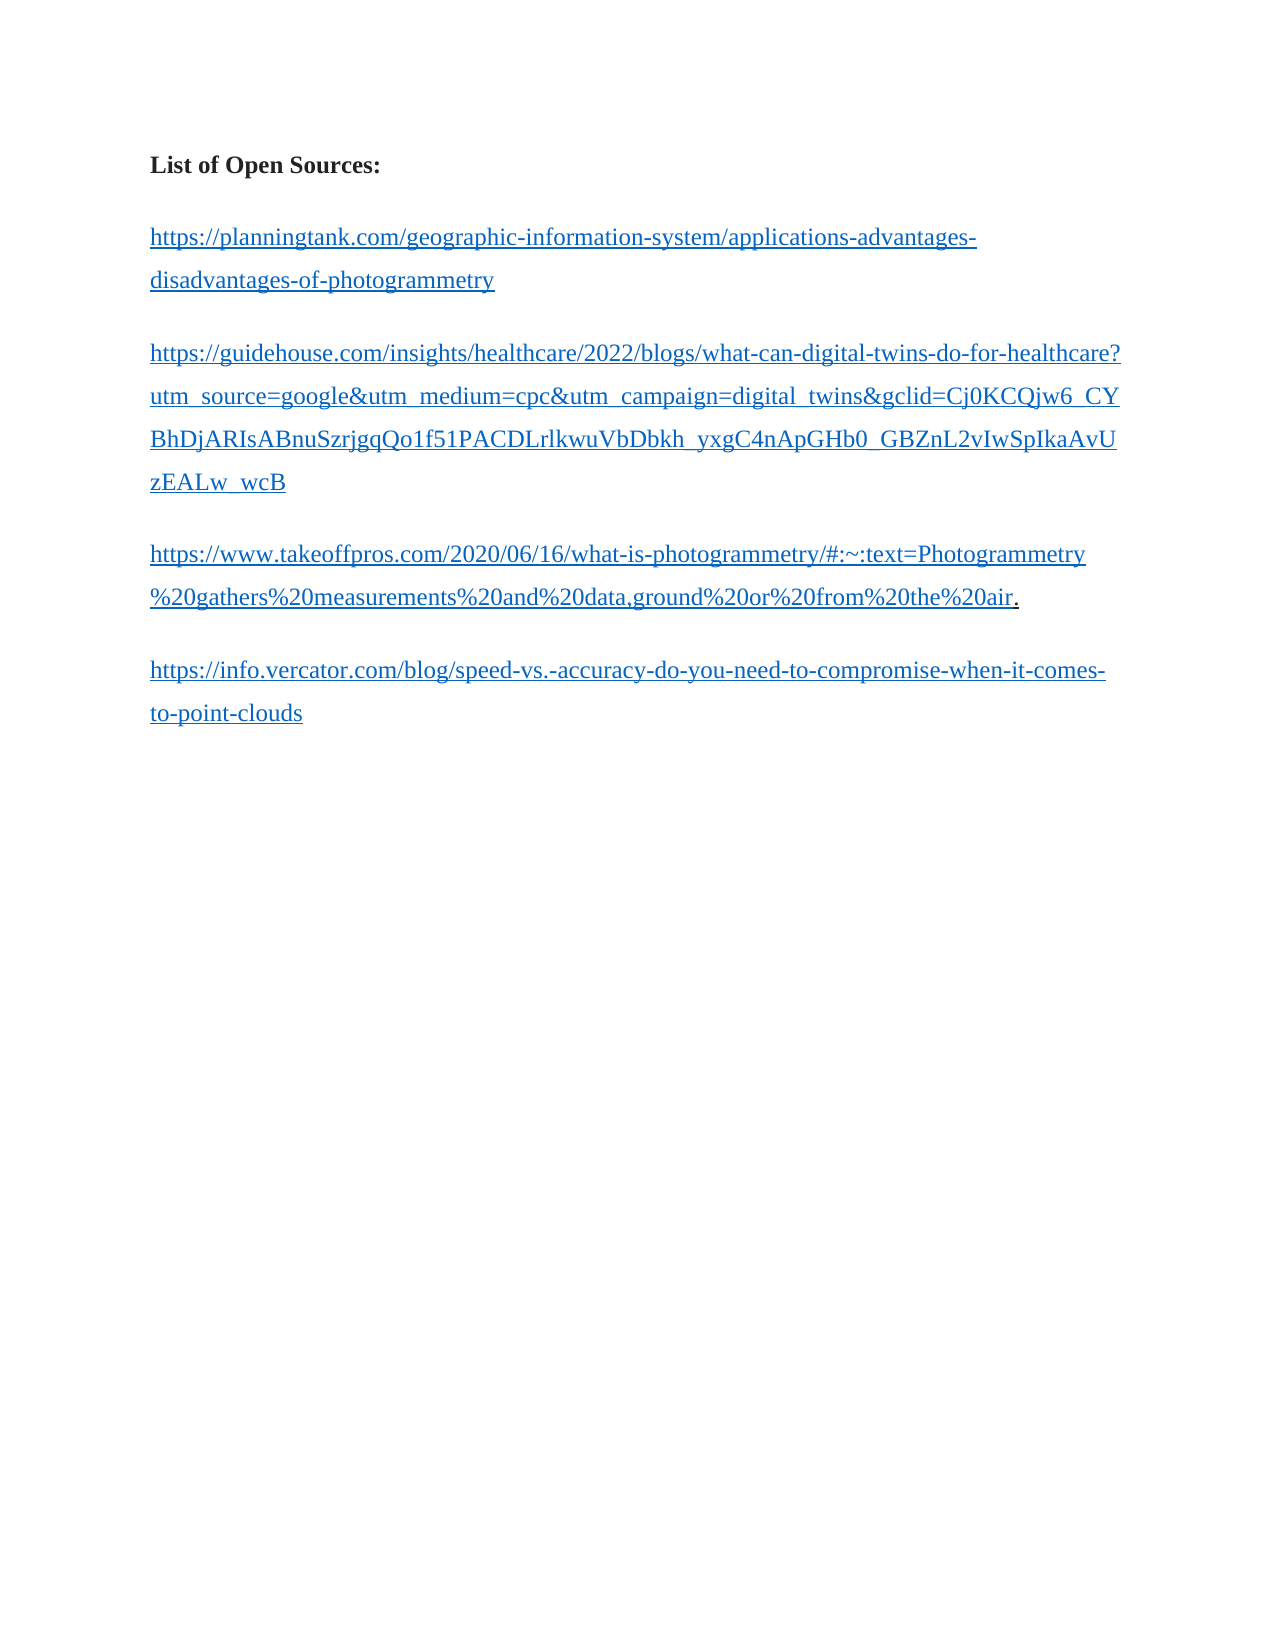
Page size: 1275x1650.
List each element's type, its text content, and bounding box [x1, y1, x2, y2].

text https://www.takeoffpros.com/2020/06/16/what-is-photogrammetry/#:~:text=Photogrammetry%20gathers%20measurements%20and%20data,ground%20or%20from%20the%20air. [150, 539, 1125, 611]
text https://guidehouse.com/insights/healthcare/2022/blogs/what-can-digital-twins-do-for-healthcare?utm_source=google&utm_medium=cpc&utm_campaign=digital_twins&gclid=Cj0KCQjw6_CYBhDjARIsABnuSzrjgqQo1f51PACDLrlkwuVbDbkh_yxgC4nApGHb0_GBZnL2vIwSpIkaAvUzEALw_wcB [150, 338, 1125, 496]
text https://planningtank.com/geographic-information-system/applications-advantages-disadvantages-of-photogrammetry [150, 222, 1125, 294]
text List of Open Sources: [150, 150, 1125, 179]
text https://info.vercator.com/blog/speed-vs.-accuracy-do-you-need-to-compromise-when-it-comes-to-point-clouds [150, 655, 1125, 727]
